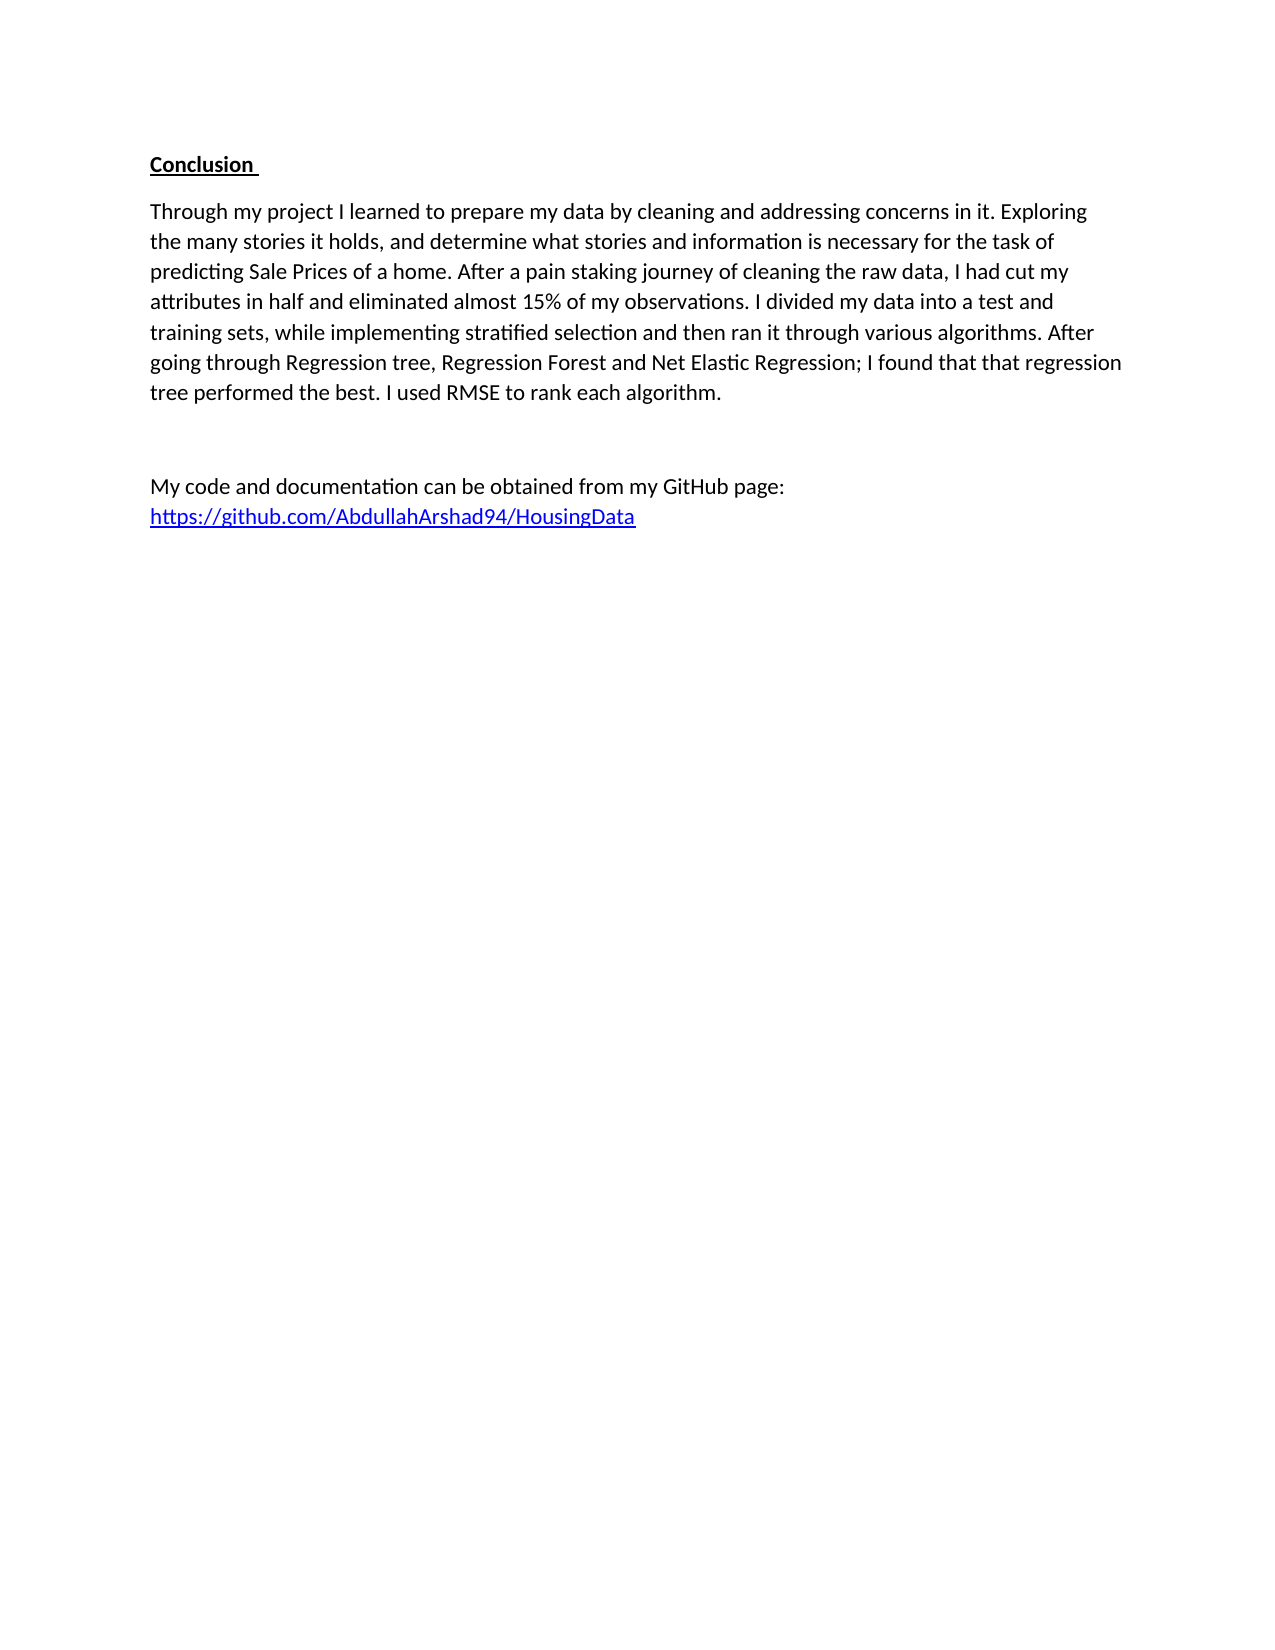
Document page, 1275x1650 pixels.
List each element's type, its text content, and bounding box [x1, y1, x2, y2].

text My code and documentation can be obtained from my GitHub page: https://github.com/AbdullahArshad94/HousingData [150, 472, 1125, 530]
text Through my project I learned to prepare my data by cleaning and addressing concerns in it. Exploring the many stories it holds, and determine what stories and information is necessary for the task of predicting Sale Prices of a home. After a pain staking journey of cleaning the raw data, I had cut my attributes in half and eliminated almost 15% of my observations. I divided my data into a test and training sets, while implementing stratified selection and then ran it through various algorithms. After going through Regression tree, Regression Forest and Net Elastic Regression; I found that that regression tree performed the best. I used RMSE to rank each algorithm. [150, 197, 1125, 406]
text Conclusion [150, 150, 1125, 178]
